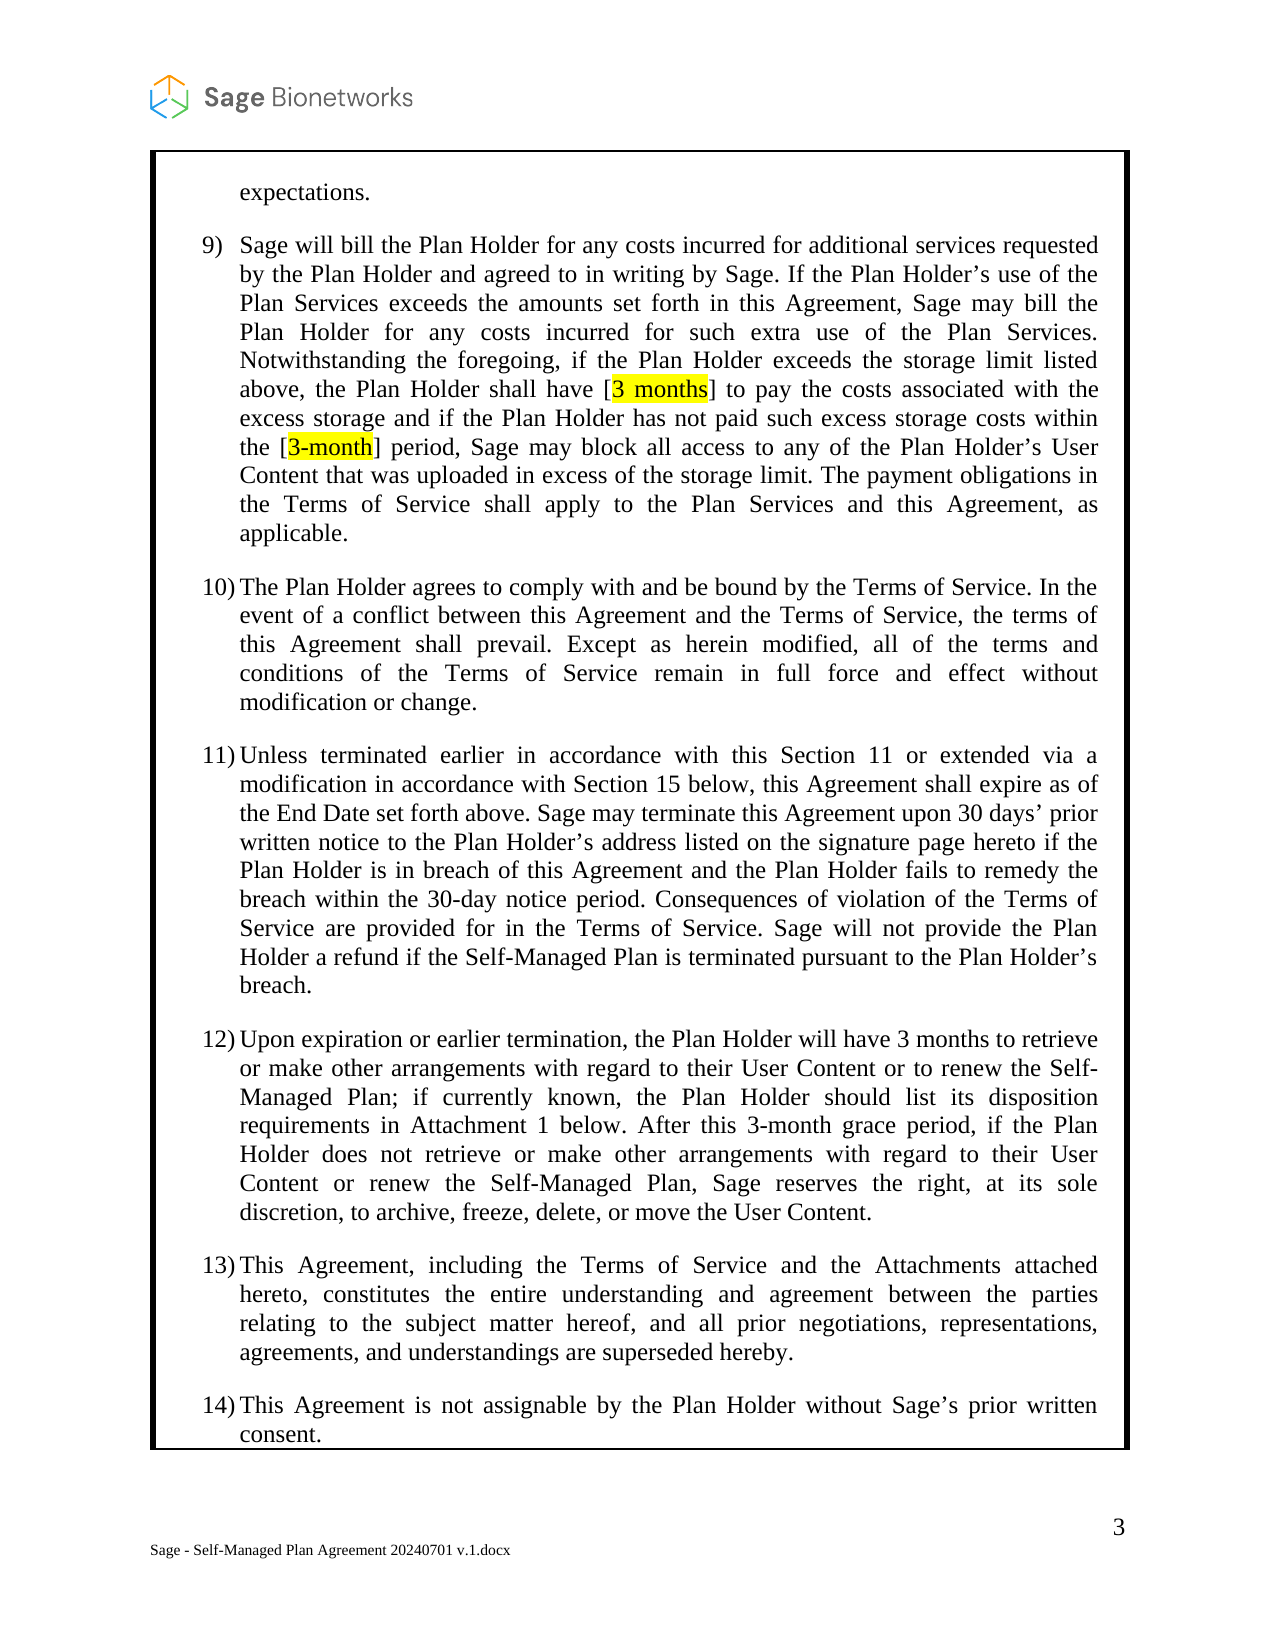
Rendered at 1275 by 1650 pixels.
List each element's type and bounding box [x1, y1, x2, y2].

picture [150, 75, 413, 119]
table_cell [156, 152, 1124, 1448]
